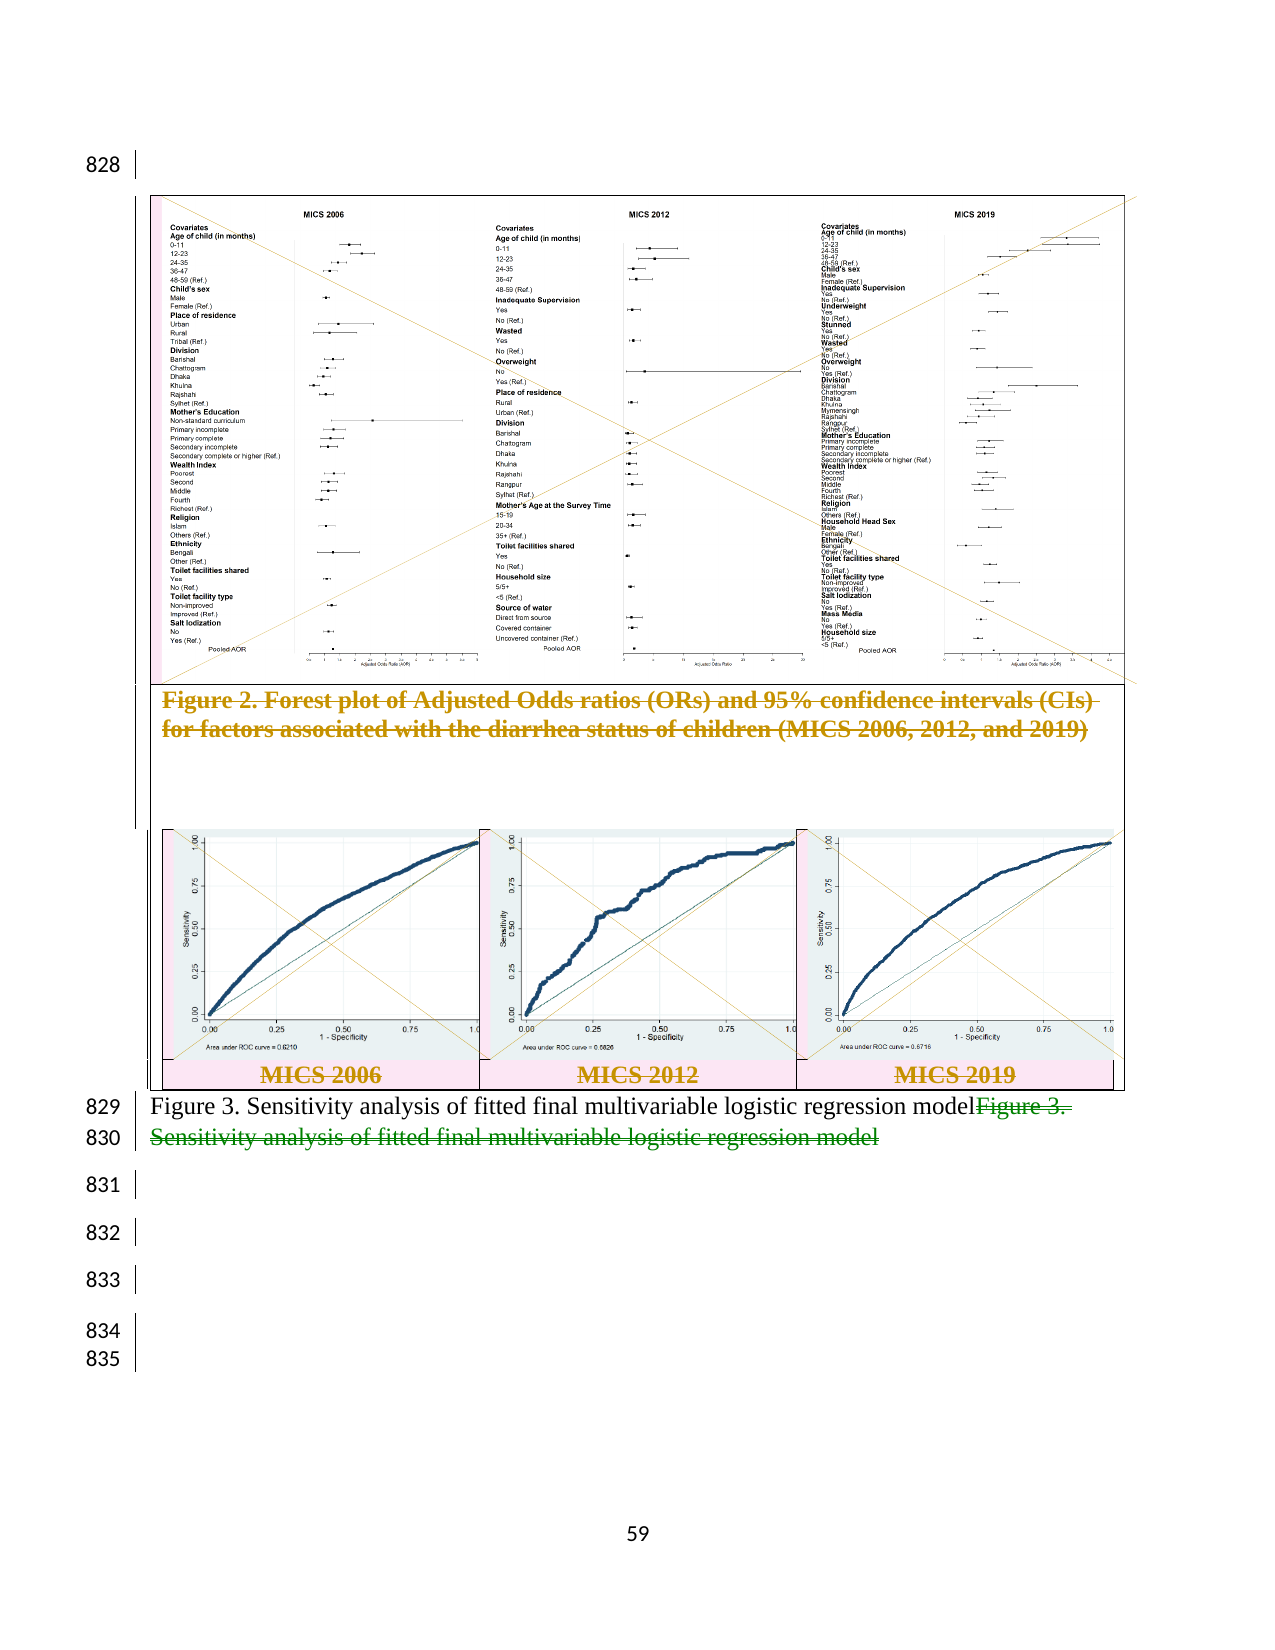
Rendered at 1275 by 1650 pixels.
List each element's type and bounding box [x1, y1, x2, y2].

picture [164, 441, 1125, 684]
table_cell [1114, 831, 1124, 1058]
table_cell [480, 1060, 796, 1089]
picture [164, 196, 1125, 439]
picture [174, 946, 480, 1060]
picture [652, 203, 1125, 677]
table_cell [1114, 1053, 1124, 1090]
picture [175, 829, 480, 943]
picture [650, 837, 797, 1051]
picture [161, 197, 647, 683]
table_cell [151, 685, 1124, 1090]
picture [808, 945, 1114, 1060]
picture [807, 831, 964, 1058]
picture [491, 946, 797, 1060]
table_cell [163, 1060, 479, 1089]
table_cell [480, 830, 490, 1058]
picture [490, 831, 647, 1058]
picture [808, 829, 1114, 943]
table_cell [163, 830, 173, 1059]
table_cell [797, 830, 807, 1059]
picture [333, 838, 480, 1051]
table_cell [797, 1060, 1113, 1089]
picture [967, 838, 1114, 1051]
picture [173, 831, 330, 1058]
picture [491, 829, 797, 943]
